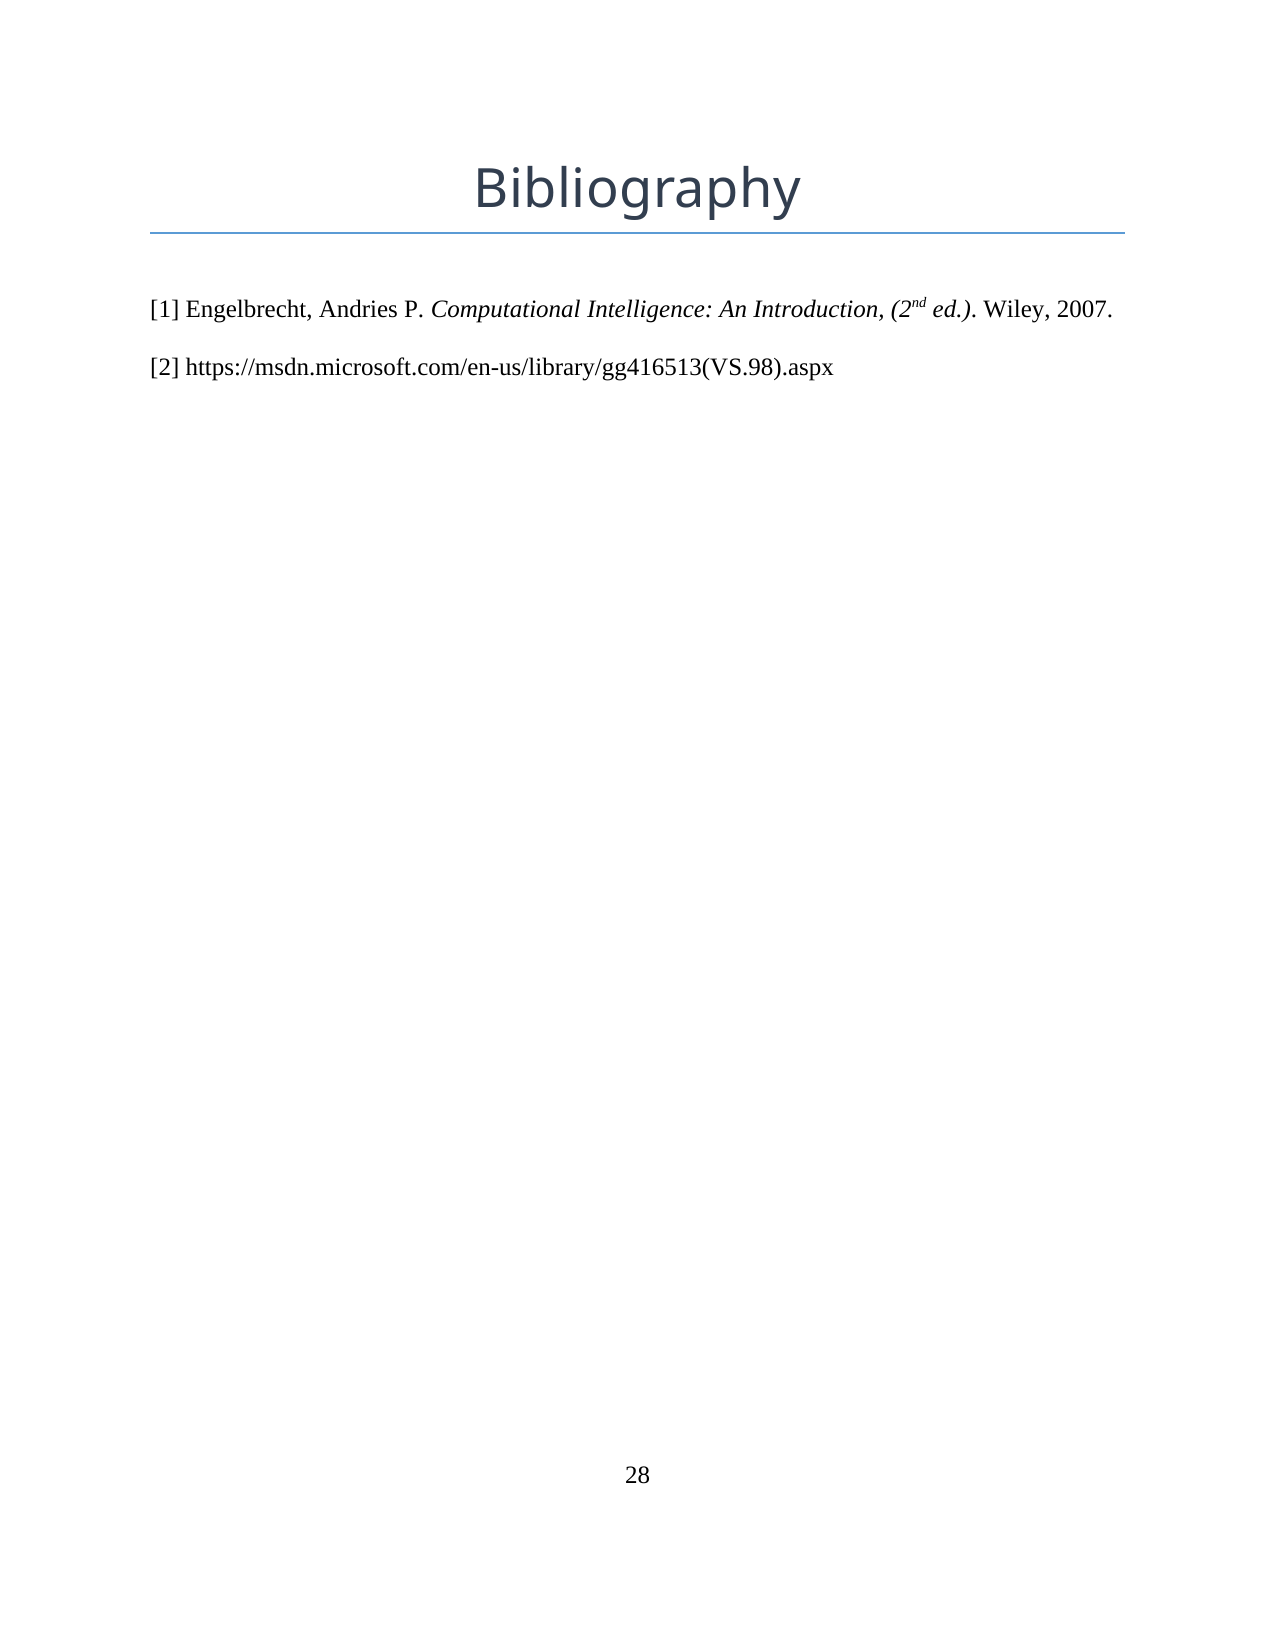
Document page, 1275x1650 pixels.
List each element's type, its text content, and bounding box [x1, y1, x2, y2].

title Bibliography [150, 150, 1125, 232]
text [2] https://msdn.microsoft.com/en-us/library/gg416513(VS.98).aspx [150, 352, 1125, 380]
text [1] Engelbrecht, Andries P. Computational Intelligence: An Introduction, (2nd ed.). Wiley, 2007. [150, 294, 1125, 323]
